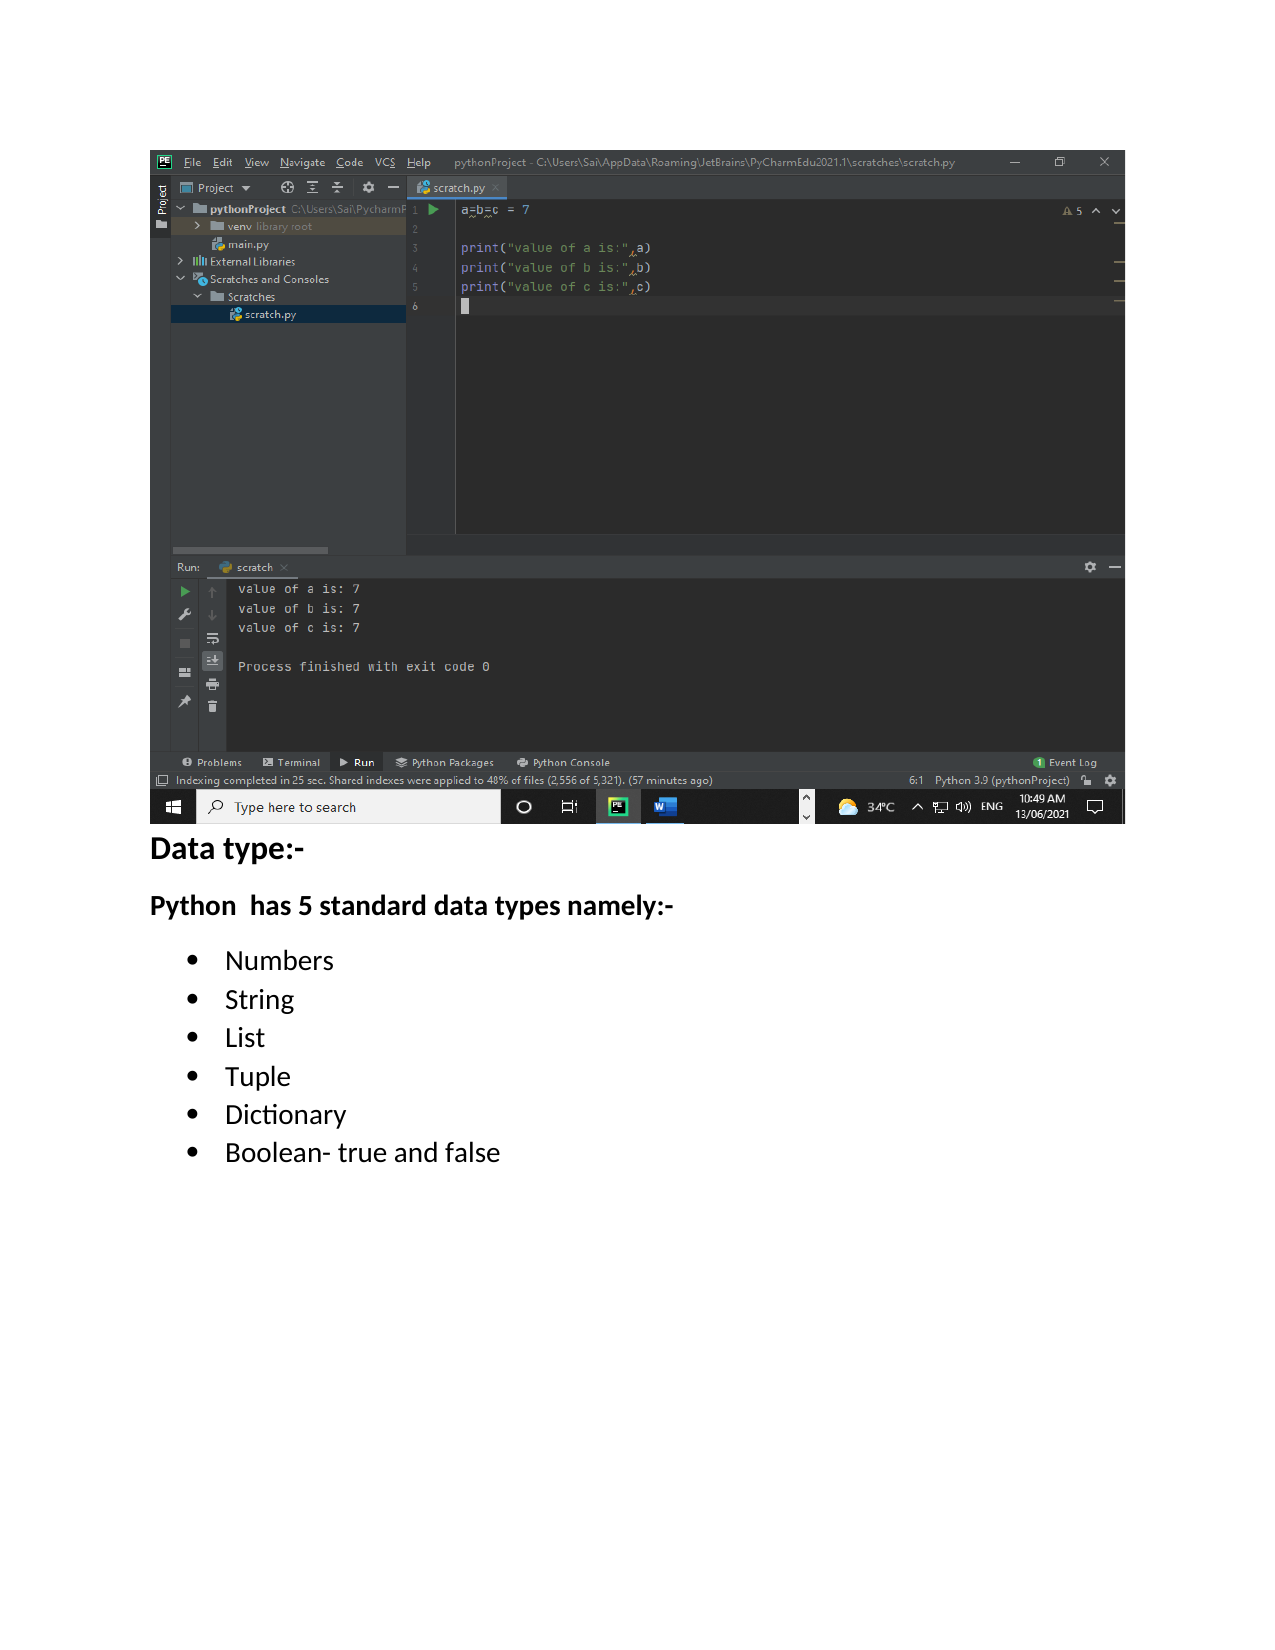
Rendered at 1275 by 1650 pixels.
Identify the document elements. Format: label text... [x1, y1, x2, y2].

text Data type:- [150, 824, 1125, 867]
list List [187, 1019, 1125, 1055]
text Python has 5 standard data types namely:- [150, 887, 1125, 923]
list Dictionary [187, 1096, 1125, 1132]
list Numbers [187, 942, 1125, 978]
picture [150, 150, 1125, 824]
list Boolean- true and false [187, 1134, 1125, 1170]
list Tuple [187, 1058, 1125, 1093]
list String [187, 981, 1125, 1016]
